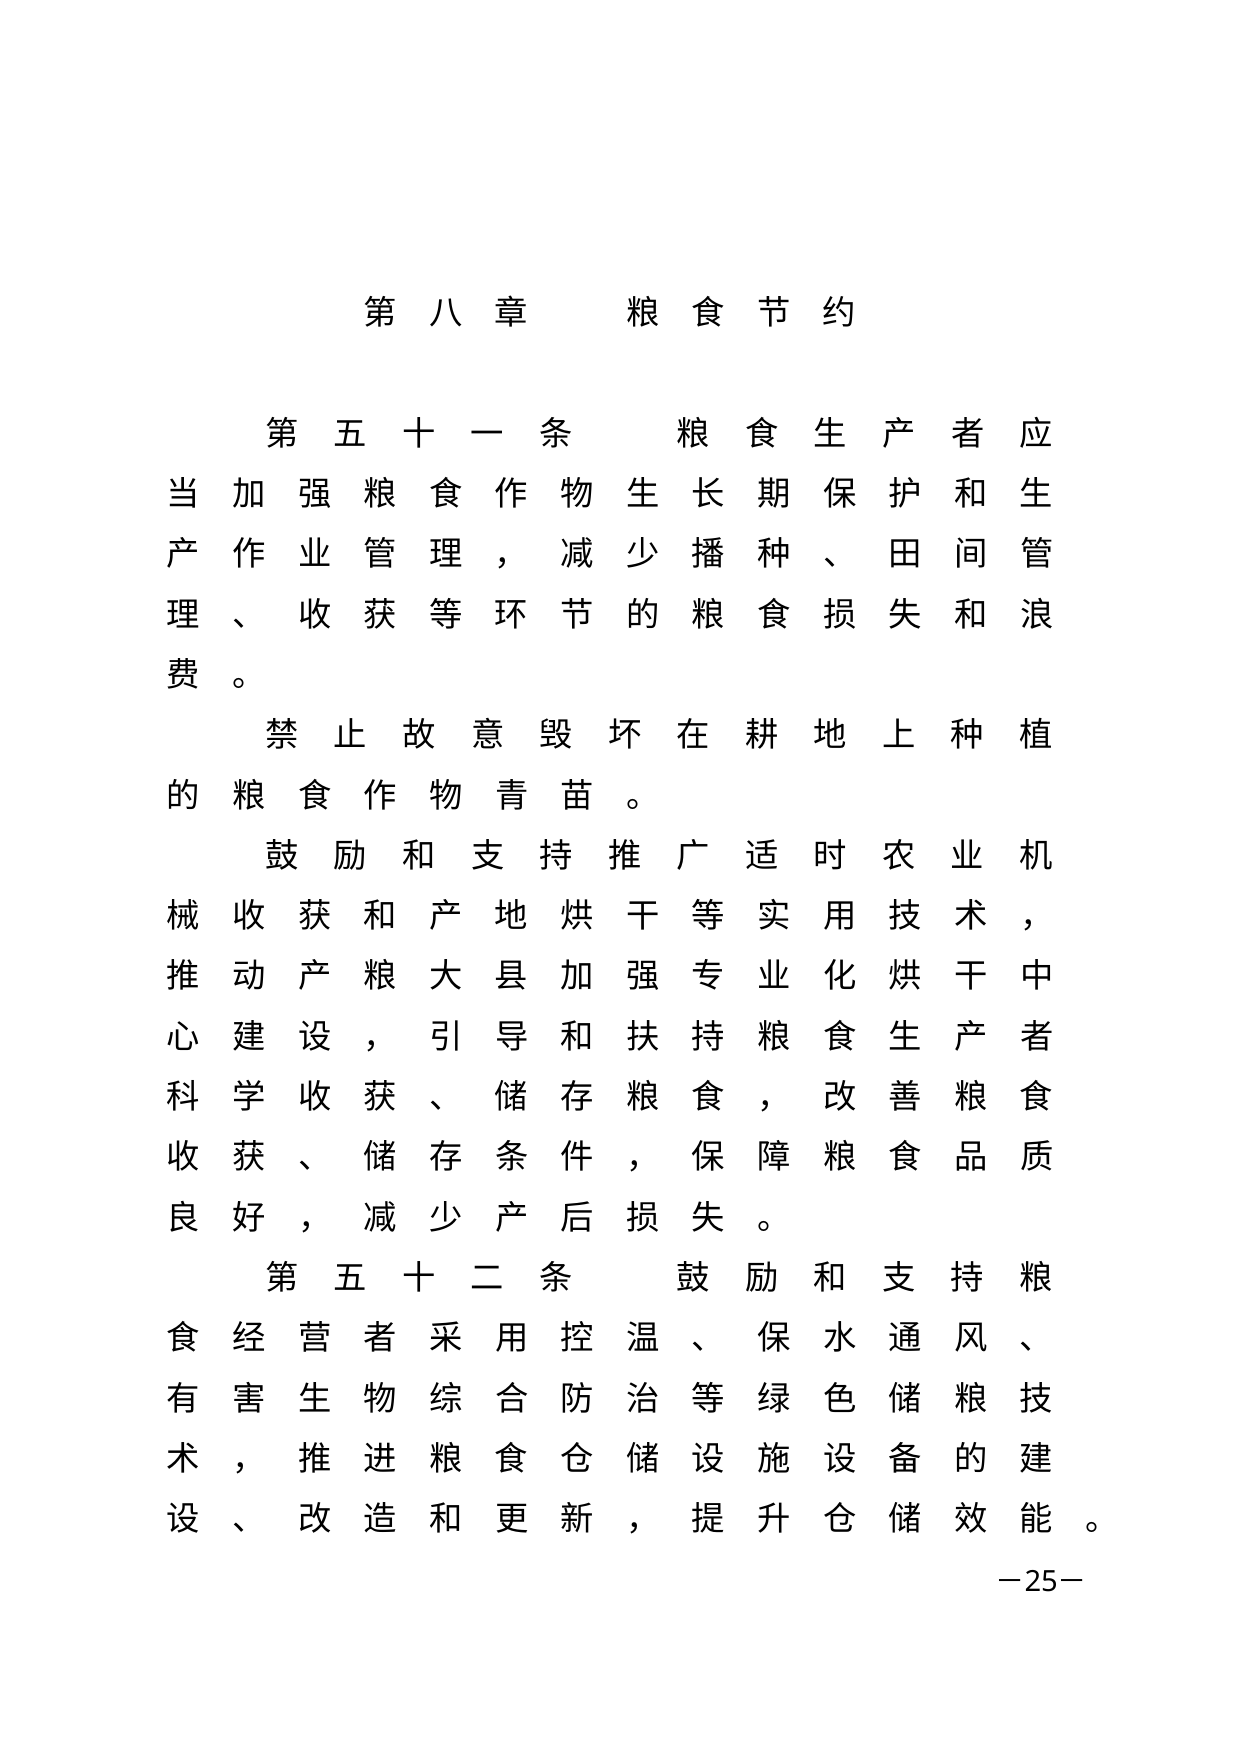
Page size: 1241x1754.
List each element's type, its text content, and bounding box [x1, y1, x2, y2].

text 禁止故意毁坏在耕地上种植的粮食作物青苗。 [167, 702, 1085, 823]
text 鼓励和支持推广适时农业机械收获和产地烘干等实用技术，推动产粮大县加强专业化烘干中心建设，引导和扶持粮食生产者科学收获、储存粮食，改善粮食收获、储存条件，保障粮食品质良好，减少产后损失。 [167, 823, 1085, 1245]
text 第五十二条 鼓励和支持粮食经营者采用控温、保水通风、有害生物综合防治等绿色储粮技术，推进粮食仓储设施设备的建设、改造和更新，提升仓储效能。鼓励粮食经营者为农户提供清理、烘干、储存等服务。 [167, 1245, 1085, 1546]
text 第五十一条 粮食生产者应当加强粮食作物生长期保护和生产作业管理，减少播种、田间管理、收获等环节的粮食损失和浪费。 [167, 400, 1085, 702]
text 第八章 粮食节约 [167, 280, 1085, 340]
